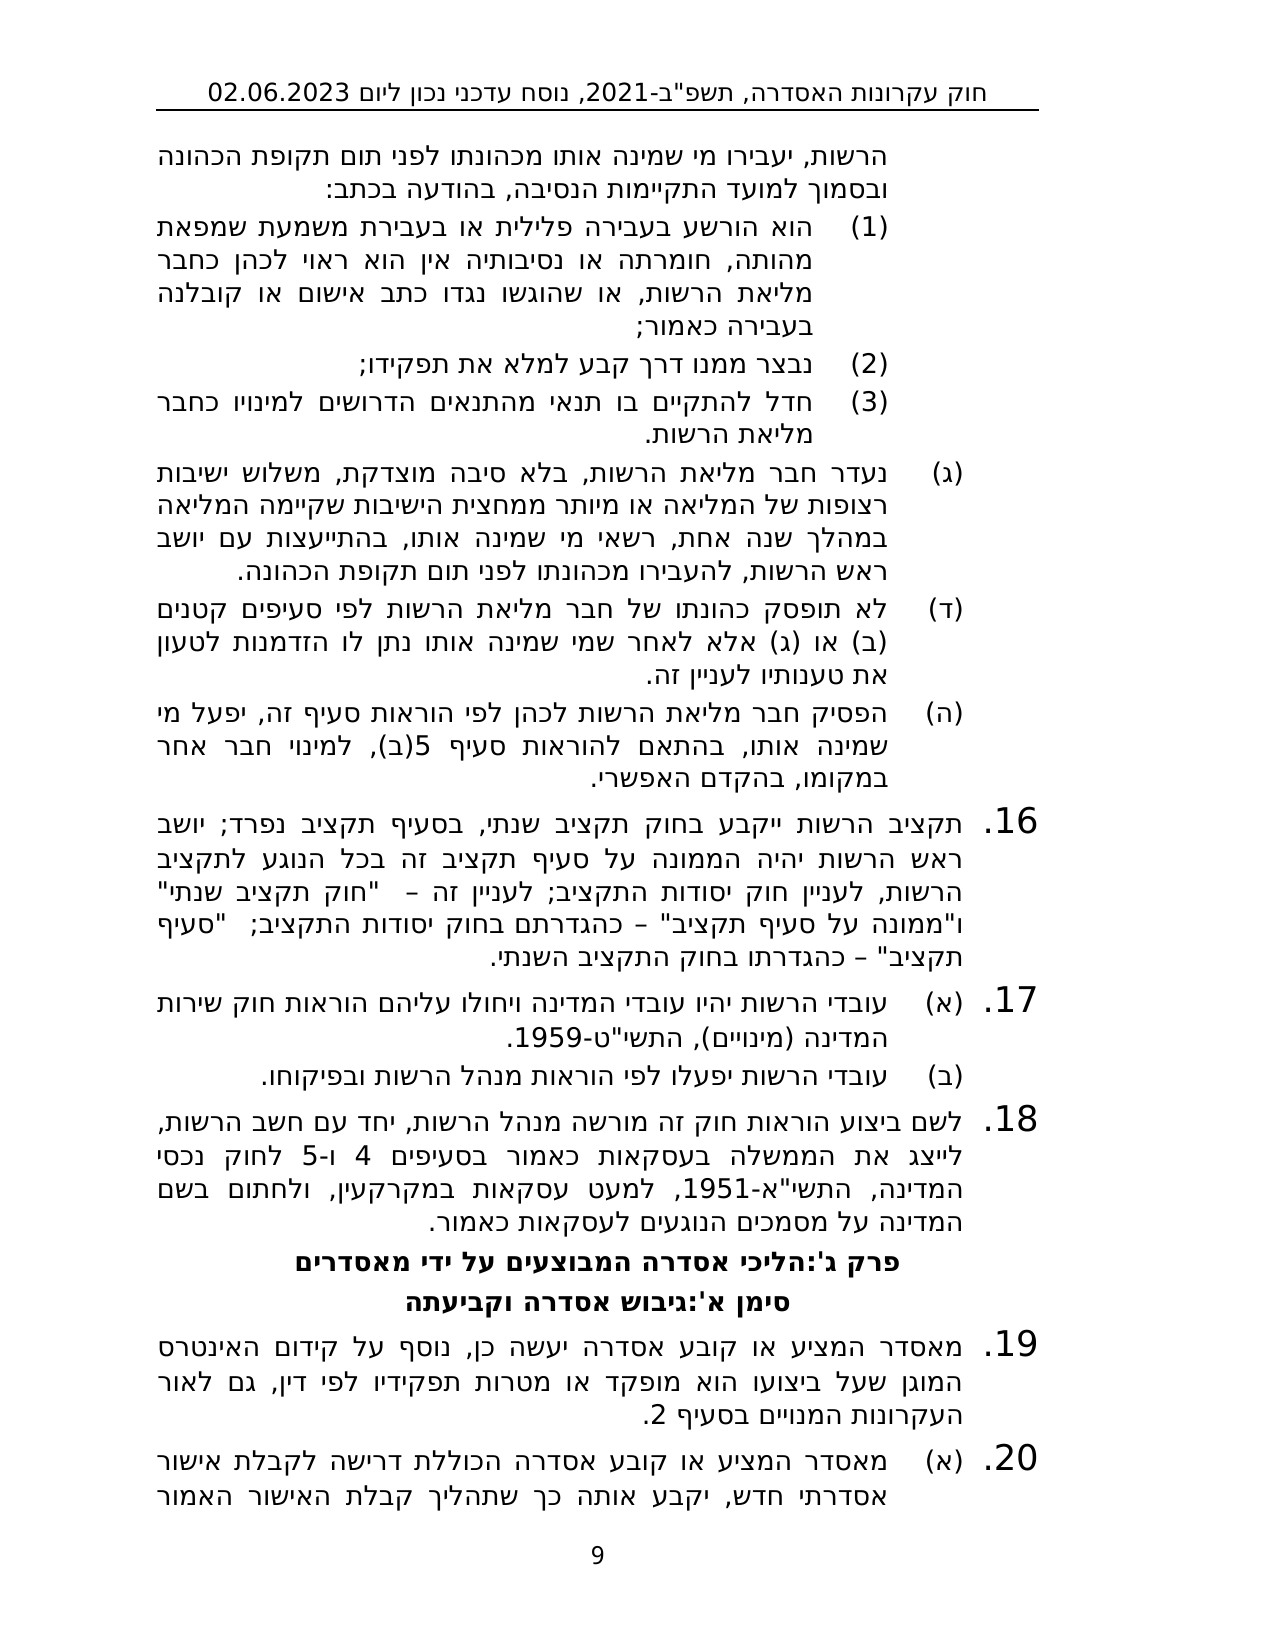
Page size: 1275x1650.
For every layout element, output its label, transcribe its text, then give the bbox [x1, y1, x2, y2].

text 17. (א) עובדי הרשות יהיו עובדי המדינה ויחולו עליהם הוראות חוק שירות המדינה (מינויים), התשי"ט-1959. [156, 1089, 1039, 1163]
text (ג) נעדר חבר מליאת הרשות, בלא סיבה מוצדקת, משלוש ישיבות רצופות של המליאה או מיותר ממחצית הישיבות שקיימה המליאה במהלך שנה אחת, רשאי מי שמינה אותו, בהתייעצות עם יושב ראש הרשות, להעבירו מכהונתו לפני תום תקופת הכהונה. [156, 567, 964, 697]
text 19. מאסדר המציע או קובע אסדרה יעשה כן, נוסף על קידום האינטרס המוגן שעל ביצועו הוא מופקד או מטרות תפקידיו לפי דין, גם לאור העקרונות המנויים בסעיף 2. [156, 1434, 1039, 1541]
text (ב) התקיימה נסיבה מהנסיבות כמפורט להלן לגבי חבר מליאת הרשות, יעבירו מי שמינה אותו מכהונתו לפני תום תקופת הכהונה ובסמוך למועד התקיימות הנסיבה, בהודעה בכתב: [156, 218, 964, 315]
text (1) הוא הורשע בעבירה פלילית או בעבירת משמעת שמפאת מהותה, חומרתה או נסיבותיה אין הוא ראוי לכהן כחבר מליאת הרשות, או שהוגשו נגדו כתב אישום או קובלנה בעבירה כאמור; [156, 321, 889, 451]
text (3) חדל להתקיים בו תנאי מהתנאים הדרושים למינויו כחבר מליאת הרשות. [156, 496, 889, 560]
text (2) נבצר ממנו דרך קבע למלא את תפקידו; [156, 458, 889, 489]
text 18. לשם ביצוע הוראות חוק זה מורשה מנהל הרשות, יחד עם חשב הרשות, לייצג את הממשלה בעסקאות כאמור בסעיפים 4 ו-5 לחוק נכסי המדינה, התשי"א-1951, למעט עסקאות במקרקעין, ולחתום בשם המדינה על מסמכים הנוגעים לעסקאות כאמור. [156, 1208, 1039, 1347]
text סימן א':גיבוש אסדרה וקביעתה [156, 1396, 1039, 1428]
text (2) הוא חדל לכהן בתפקידו, ואם הוא נציג מקרב הציבור – הוא התמנה לעובד המדינה. [156, 147, 889, 211]
text (ב) עובדי הרשות יפעלו לפי הוראות מנהל הרשות ובפיקוחו. [156, 1170, 964, 1201]
text (ד) לא תופסק כהונתו של חבר מליאת הרשות לפי סעיפים קטנים (ב) או (ג) אלא לאחר שמי שמינה אותו נתן לו הזדמנות לטעון את טענותיו לעניין זה. [156, 703, 964, 800]
text 16. תקציב הרשות ייקבע בחוק תקציב שנתי, בסעיף תקציב נפרד; יושב ראש הרשות יהיה הממונה על סעיף תקציב זה בכל הנוגע לתקציב הרשות, לעניין חוק יסודות התקציב; לעניין זה – "חוק תקציב שנתי" ו"ממונה על סעיף תקציב" – כהגדרתם בחוק יסודות התקציב; "סעיף תקציב" – כהגדרתו בחוק התקציב השנתי. [156, 910, 1039, 1083]
text (ה) הפסיק חבר מליאת הרשות לכהן לפי הוראות סעיף זה, יפעל מי שמינה אותו, בהתאם להוראות סעיף 5(ב), למינוי חבר אחר במקומו, בהקדם האפשרי. [156, 807, 964, 904]
text פרק ג':הליכי אסדרה המבוצעים על ידי מאסדרים [156, 1356, 1039, 1388]
